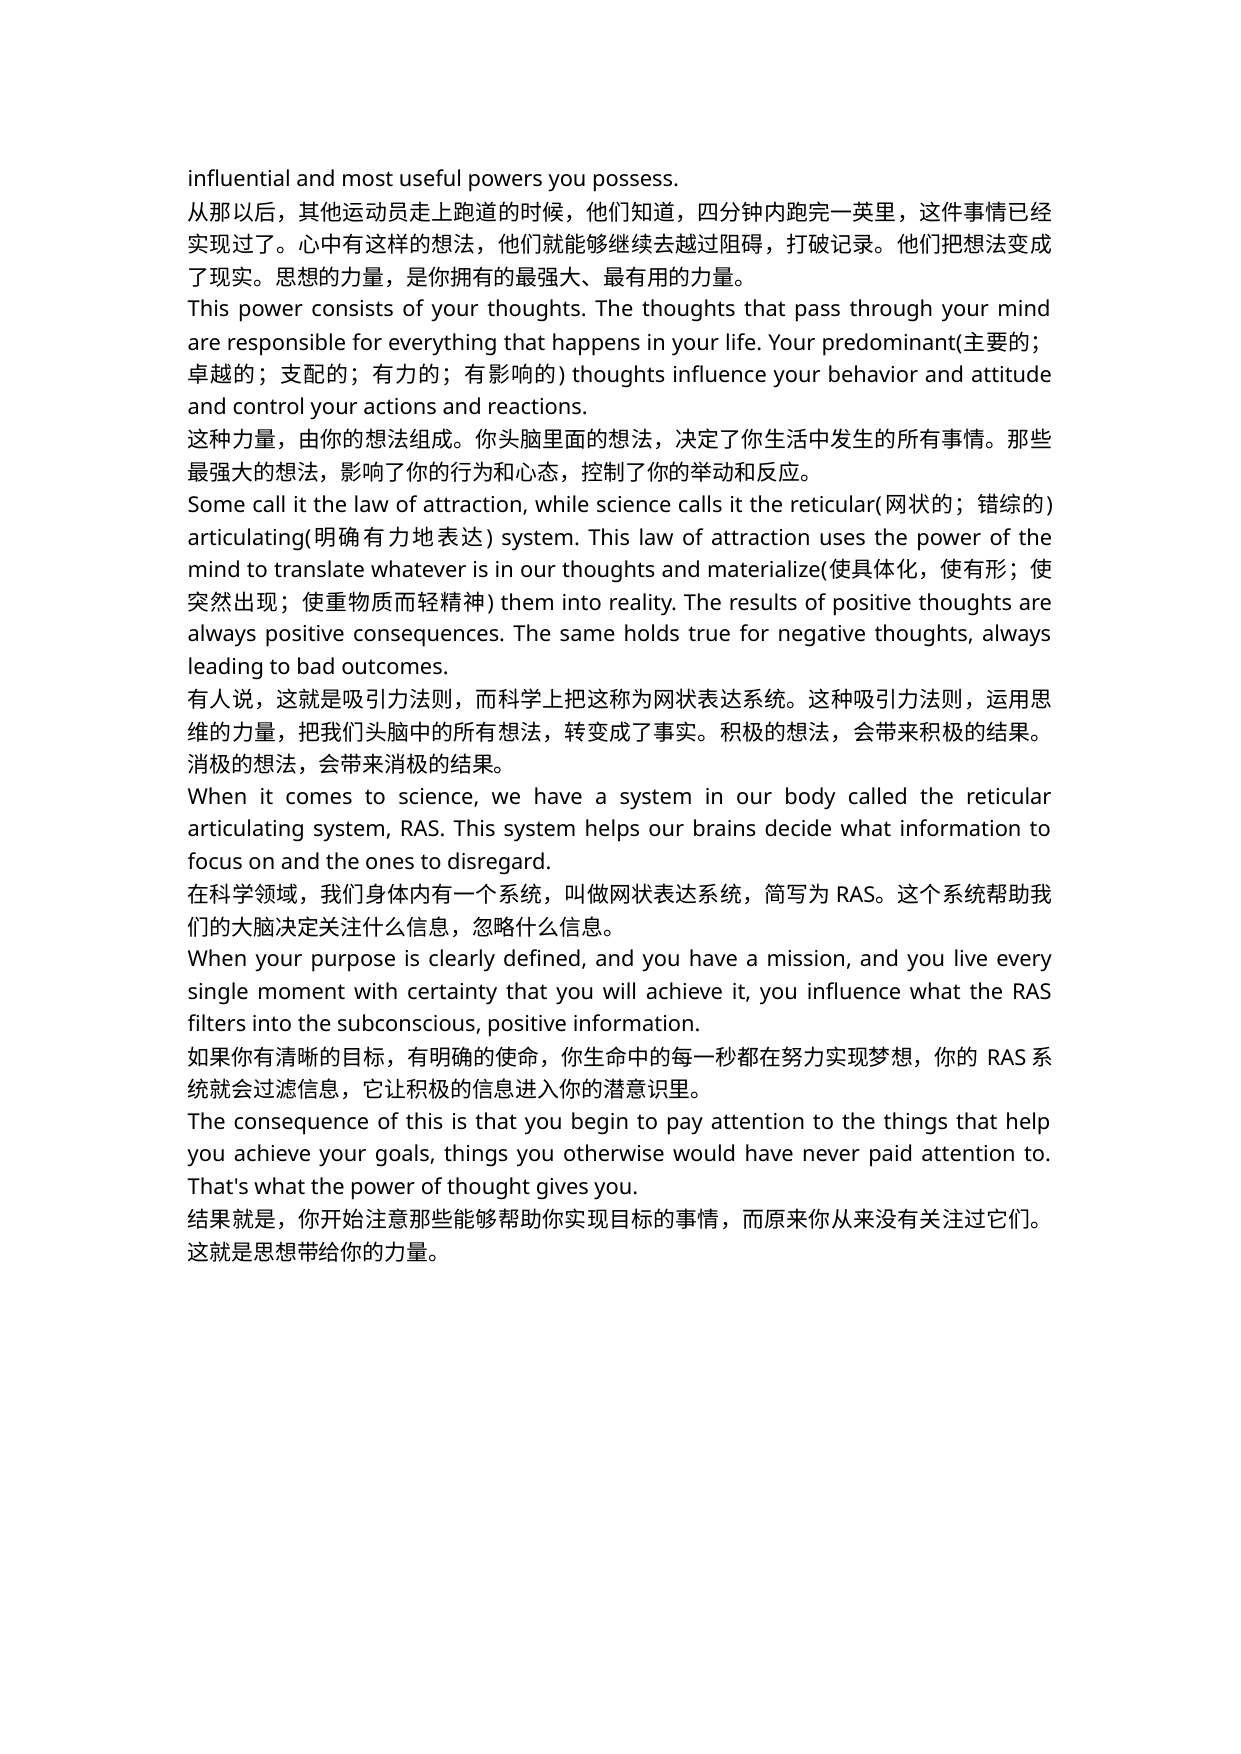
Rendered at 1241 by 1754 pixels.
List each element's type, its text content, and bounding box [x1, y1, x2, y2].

text 从那以后，其他运动员走上跑道的时候，他们知道，四分钟内跑完一英里，这件事情已经实现过了。心中有这样的想法，他们就能够继续去越过阻碍，打破记录。他们把想法变成了现实。思想的力量，是你拥有的最强大、最有用的力量。 This power consists of your thoughts. The thoughts that pass through your mind are responsible for everything that happens in your life. Your predominant(主要的；卓越的；支配的；有力的；有影响的) thoughts influence your behavior and attitude and control your actions and reactions. [187, 194, 1053, 422]
text 结果就是，你开始注意那些能够帮助你实现目标的事情，而原来你从来没有关注过它们。这就是思想带给你的力量。 [187, 1202, 1053, 1267]
text 这种力量，由你的想法组成。你头脑里面的想法，决定了你生活中发生的所有事情。那些最强大的想法，影响了你的行为和心态，控制了你的举动和反应。 Some call it the law of attraction, while science calls it the reticular(网状的；错综的) articulating(明确有力地表达) system. This law of attraction uses the power of the mind to translate whatever is in our thoughts and materialize(使具体化，使有形；使突然出现；使重物质而轻精神) them into reality. The results of positive thoughts are always positive consequences. The same holds true for negative thoughts, always leading to bad outcomes. [187, 422, 1053, 682]
text 在科学领域，我们身体内有一个系统，叫做网状表达系统，简写为RAS。这个系统帮助我们的大脑决定关注什么信息，忽略什么信息。 When your purpose is clearly defined, and you have a mission, and you live every single moment with certainty that you will achieve it, you influence what the RAS filters into the subconscious, positive information. [187, 877, 1053, 1039]
text 如果你有清晰的目标，有明确的使命，你生命中的每一秒都在努力实现梦想，你的RAS系统就会过滤信息，它让积极的信息进入你的潜意识里。 The consequence of this is that you begin to pay attention to the things that help you achieve your goals, things you otherwise would have never paid attention to. That's what the power of thought gives you. [187, 1039, 1053, 1202]
text 有人说，这就是吸引力法则，而科学上把这称为网状表达系统。这种吸引力法则，运用思维的力量，把我们头脑中的所有想法，转变成了事实。积极的想法，会带来积极的结果。消极的想法，会带来消极的结果。 When it comes to science, we have a system in our body called the reticular articulating system, RAS. This system helps our brains decide what information to focus on and the ones to disregard. [187, 682, 1053, 877]
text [187, 162, 1053, 194]
